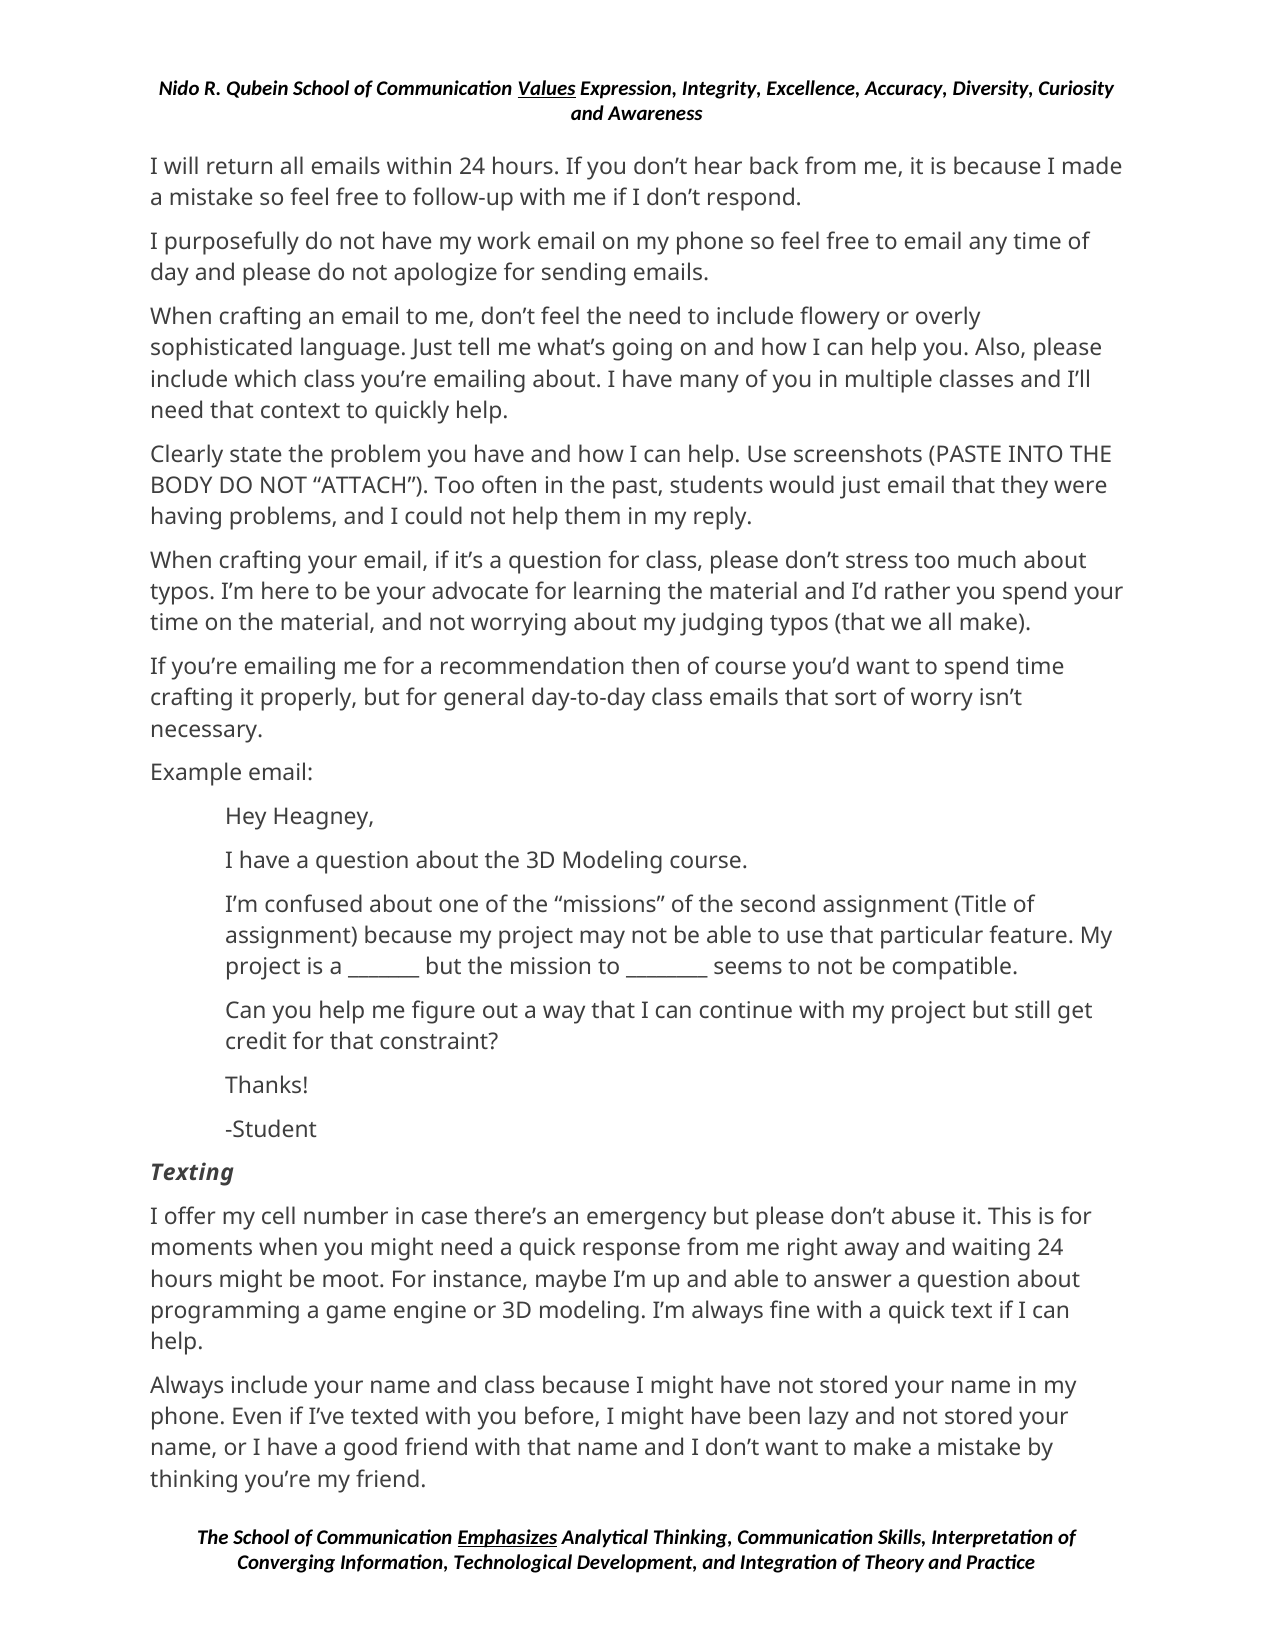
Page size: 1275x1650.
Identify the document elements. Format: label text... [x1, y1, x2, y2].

text -Student [225, 1112, 1125, 1144]
text I’m confused about one of the “missions” of the second assignment (Title of assignment) because my project may not be able to use that particular feature. My project is a _______ but the mission to ________ seems to not be compatible. [225, 887, 1125, 981]
text I offer my cell number in case there’s an emergency but please don’t abuse it. This is for moments when you might need a quick response from me right away and waiting 24 hours might be moot. For instance, maybe I’m up and able to answer a question about programming a game engine or 3D modeling. I’m always fine with a quick text if I can help. [150, 1200, 1125, 1356]
text I purposefully do not have my work email on my phone so feel free to email any time of day and please do not apologize for sending emails. [150, 225, 1125, 287]
text Always include your name and class because I might have not stored your name in my phone. Even if I’ve texted with you before, I might have been lazy and not stored your name, or I have a good friend with that name and I don’t want to make a mistake by thinking you’re my friend. [150, 1369, 1125, 1494]
text Clearly state the problem you have and how I can help. Use screenshots (PASTE INTO THE BODY DO NOT “ATTACH”). Too often in the past, students would just email that they were having problems, and I could not help them in my reply. [150, 437, 1125, 531]
text Texting [150, 1156, 1125, 1187]
text Thanks! [225, 1069, 1125, 1100]
text Hey Heagney, [225, 800, 1125, 831]
text When crafting your email, if it’s a question for class, please don’t stress too much about typos. I’m here to be your advocate for learning the material and I’d rather you spend your time on the material, and not worrying about my judging typos (that we all make). [150, 544, 1125, 637]
text If you’re emailing me for a recommendation then of course you’d want to spend time crafting it properly, but for general day-to-day class emails that sort of worry isn’t necessary. [150, 650, 1125, 744]
text Can you help me figure out a way that I can continue with my project but still get credit for that constraint? [225, 994, 1125, 1056]
text I have a question about the 3D Modeling course. [225, 844, 1125, 875]
text Example email: [150, 756, 1125, 787]
text When crafting an email to me, don’t feel the need to include flowery or overly sophisticated language. Just tell me what’s going on and how I can help you. Also, please include which class you’re emailing about. I have many of you in multiple classes and I’ll need that context to quickly help. [150, 300, 1125, 425]
